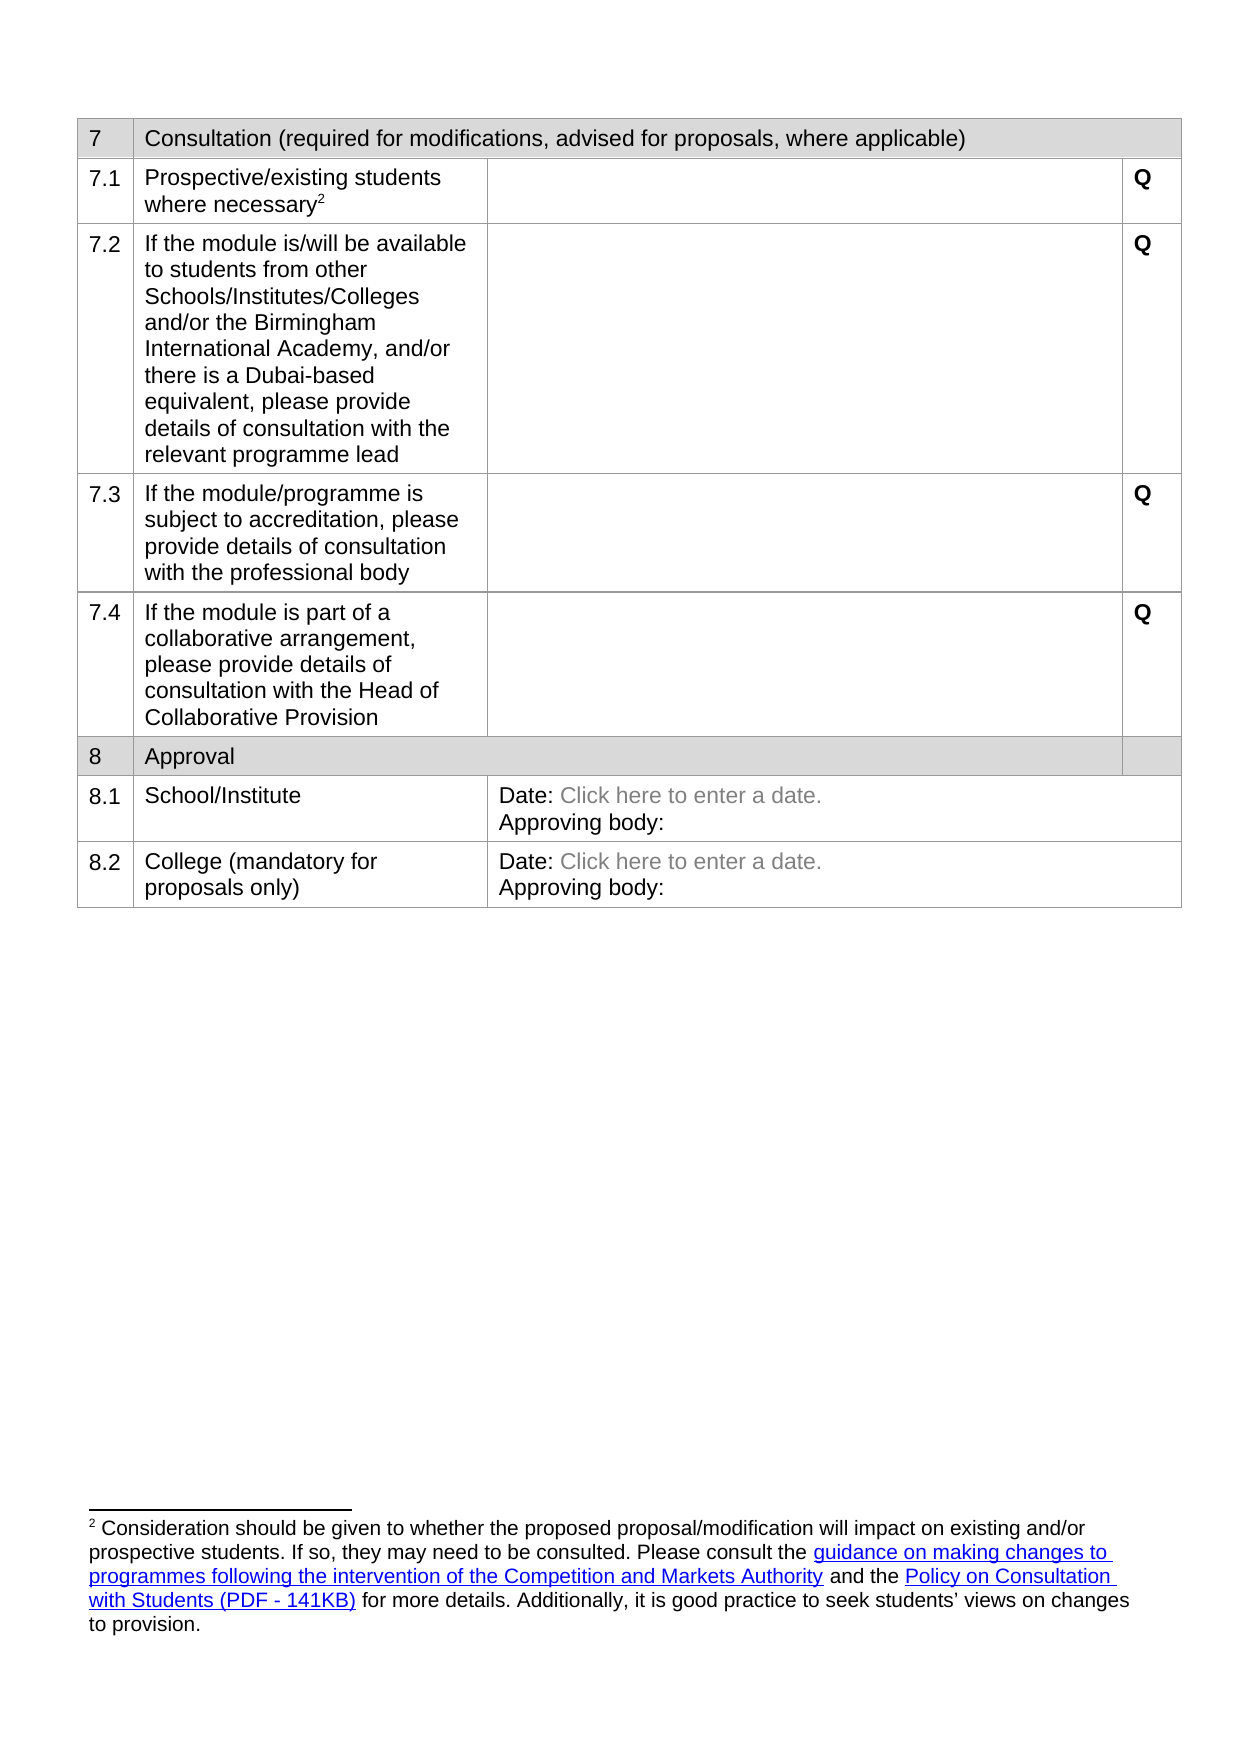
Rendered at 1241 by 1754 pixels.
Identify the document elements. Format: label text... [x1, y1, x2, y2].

table_cell [488, 224, 1122, 473]
table_cell [78, 842, 133, 907]
table_cell If the module/programme is subject to accreditation, please provide details of consultation with the professional body [134, 474, 487, 591]
table_cell Approval [134, 737, 1122, 775]
table_cell If the module is/will be available to students from other Schools/Institutes/Colleges and/or the Birmingham International Academy, and/or there is a Dubai-based equivalent, please provide details of consultation with the relevant programme lead [134, 224, 487, 473]
table_cell 7 [78, 119, 133, 157]
table_cell Q [1123, 159, 1181, 223]
table_cell Date: Approving body: [488, 842, 1181, 907]
table_cell [488, 474, 1122, 591]
table_cell School/Institute [134, 776, 487, 841]
table_cell 8 [78, 737, 133, 775]
table_cell Q [1123, 474, 1181, 591]
table_cell Date: Approving body: [488, 776, 1181, 841]
table_cell College (mandatory for proposals only) [134, 842, 487, 907]
table_cell [78, 159, 133, 223]
table_cell Consultation (required for modifications, advised for proposals, where applicable) [134, 119, 1181, 157]
table_cell Q [1123, 224, 1181, 473]
table_cell [78, 474, 133, 591]
table_cell [1123, 737, 1181, 775]
table_cell [78, 593, 133, 736]
table_cell [78, 776, 133, 841]
table_cell [488, 159, 1122, 223]
table_cell [488, 593, 1122, 736]
table_cell If the module is part of a collaborative arrangement, please provide details of consultation with the Head of Collaborative Provision [134, 593, 487, 736]
table_cell Prospective/existing students where necessary [134, 159, 487, 223]
table_cell Q [1123, 593, 1181, 736]
table_cell [78, 224, 133, 473]
